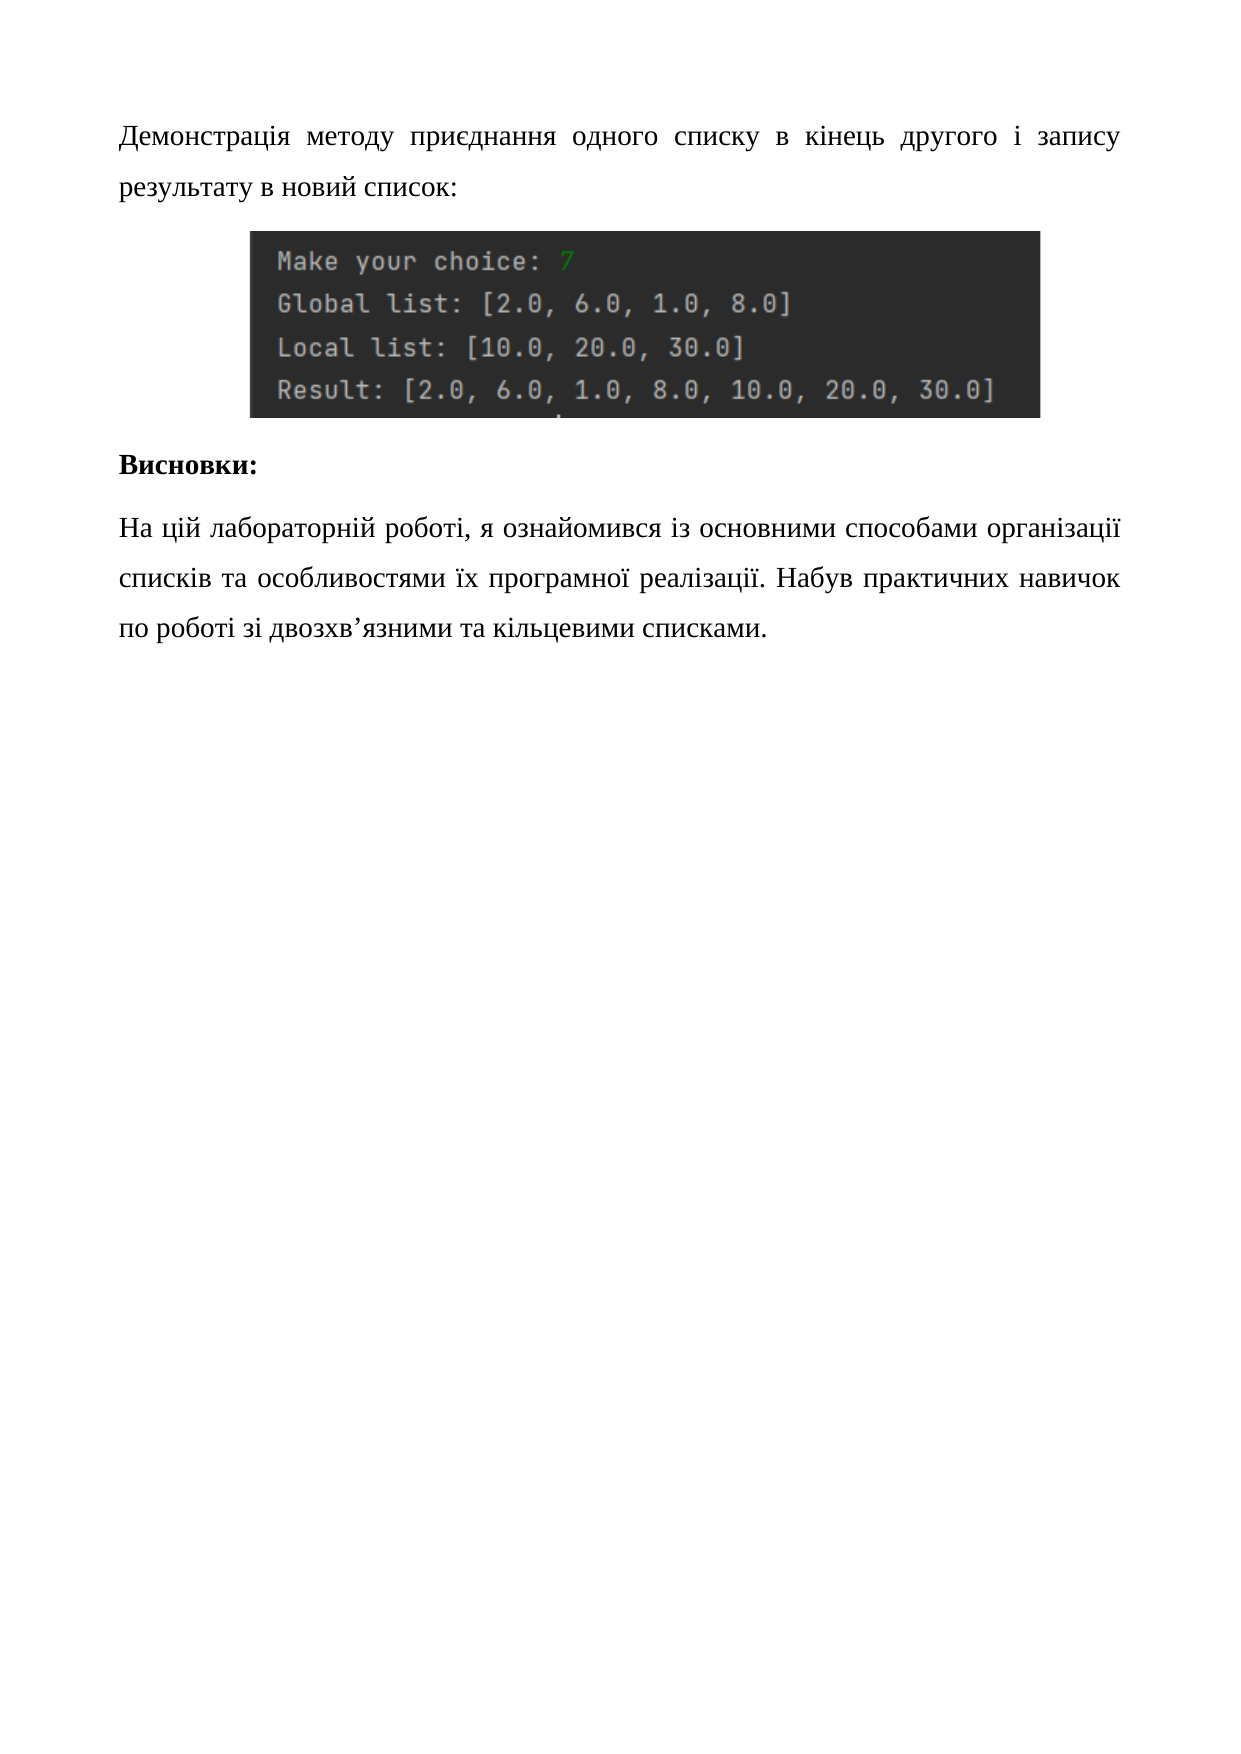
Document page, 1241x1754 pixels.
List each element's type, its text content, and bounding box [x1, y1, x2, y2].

picture [249, 231, 1041, 418]
text На цій лабораторній роботі, я ознайомився із основними способами організації списків та особливостями їх програмної реалізації. Набув практичних навичок по роботі зі двозхв’язними та кільцевими списками. [118, 510, 1122, 644]
text Демонстрація методу приєднання одного списку в кінець другого і запису результату в новий список: [118, 118, 1122, 202]
text Висновки: [118, 447, 1122, 480]
